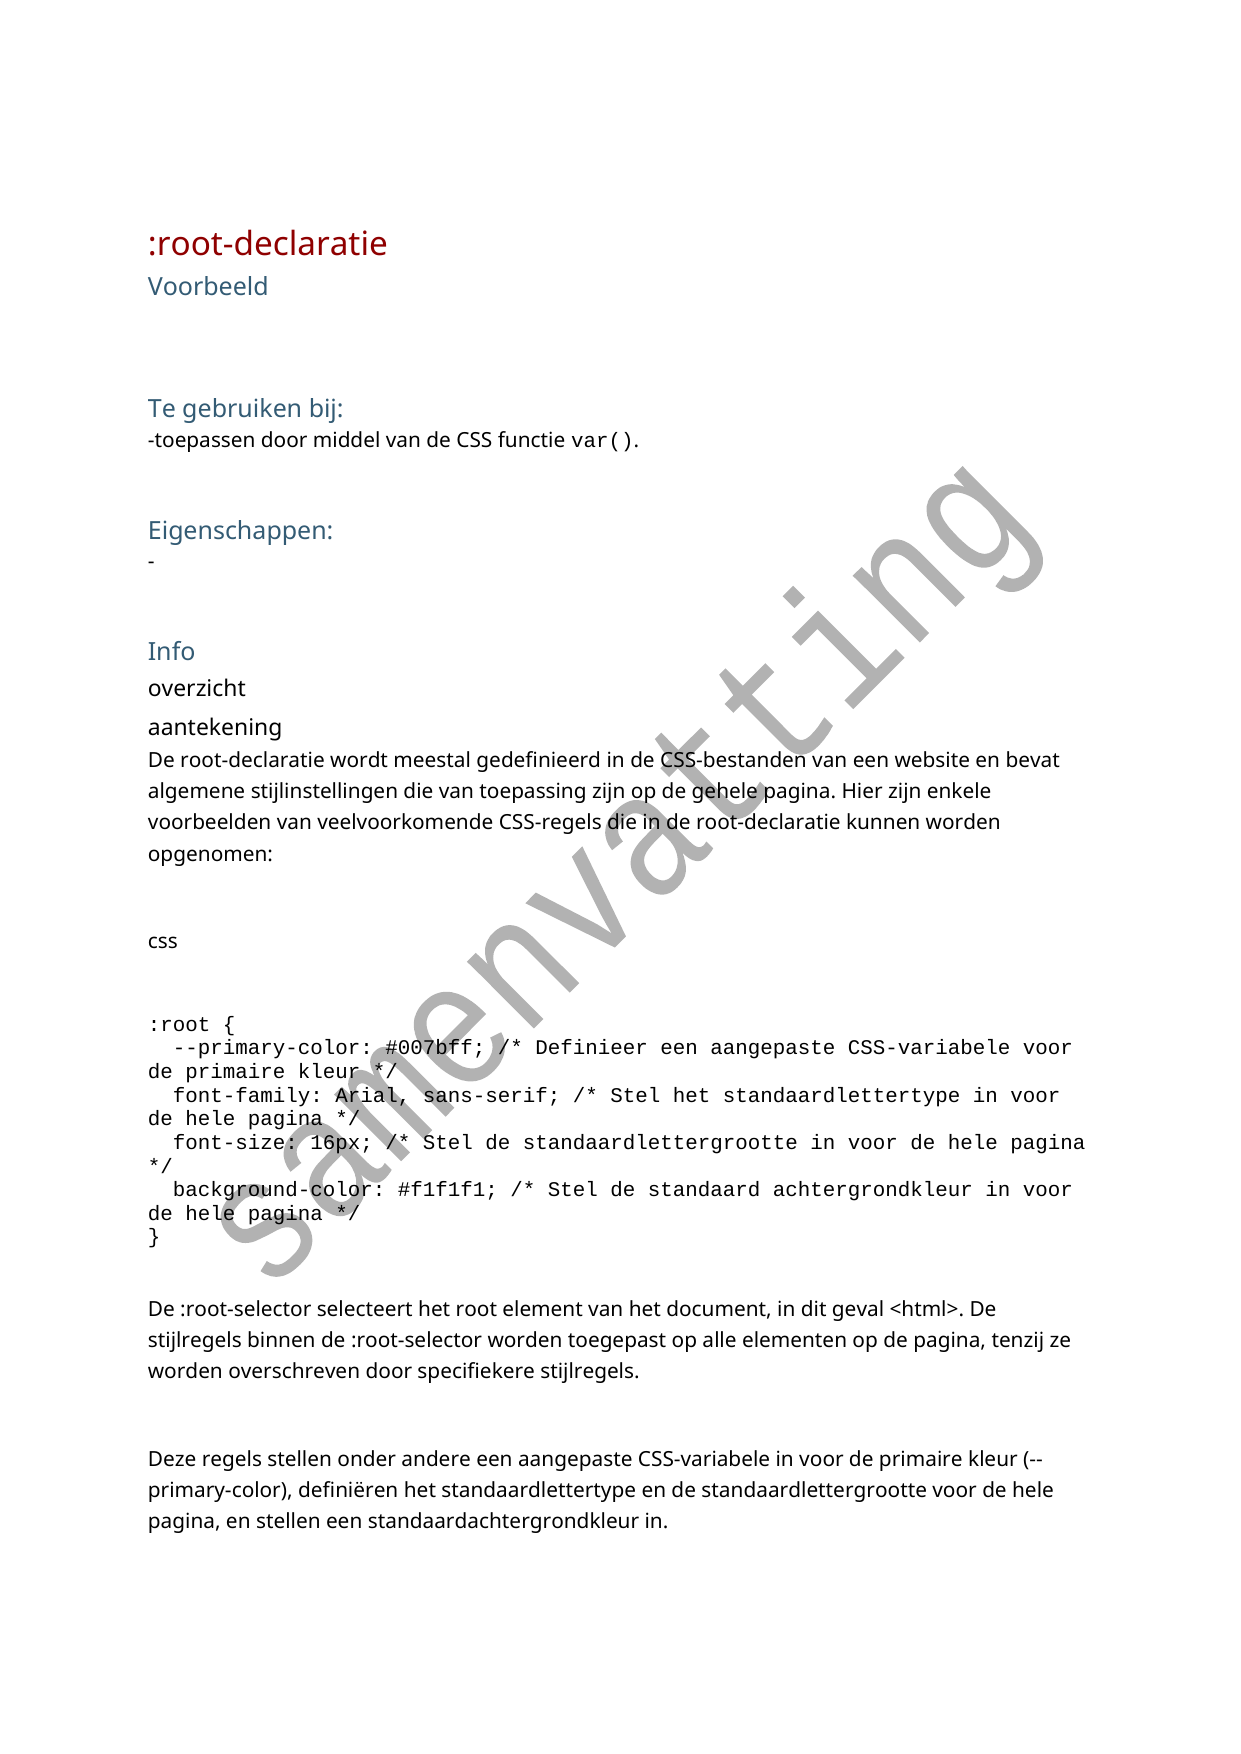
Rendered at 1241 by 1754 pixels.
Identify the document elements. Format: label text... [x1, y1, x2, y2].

text - [148, 546, 1093, 575]
text --primary-color: #007bff; /* Definieer een aangepaste CSS-variabele voor de primaire kleur */ [148, 1037, 1093, 1085]
subtitle Eigenschappen: [148, 512, 1093, 546]
text :root { [148, 1014, 1093, 1037]
subtitle :root-declaratie [148, 219, 1093, 265]
text } [148, 1227, 1093, 1250]
text De :root-selector selecteert het root element van het document, in dit geval <html>. De stijlregels binnen de :root-selector worden toegepast op alle elementen op de pagina, tenzij ze worden overschreven door specifiekere stijlregels. [148, 1294, 1093, 1385]
text -toepassen door middel van de CSS functie var(). [148, 425, 1093, 453]
subtitle aantekening [148, 711, 1093, 742]
subtitle Info [148, 634, 1093, 668]
text css [148, 926, 1093, 955]
text Deze regels stellen onder andere een aangepaste CSS-variabele in voor de primaire kleur (--primary-color), definiëren het standaardlettertype en de standaardlettergrootte voor de hele pagina, en stellen een standaardachtergrondkleur in. [148, 1444, 1093, 1535]
text font-family: Arial, sans-serif; /* Stel het standaardlettertype in voor de hele pagina */ [148, 1085, 1093, 1132]
subtitle Voorbeeld [148, 269, 1093, 303]
text font-size: 16px; /* Stel de standaardlettergrootte in voor de hele pagina */ [148, 1132, 1093, 1179]
subtitle overzicht [148, 672, 1093, 703]
text De root-declaratie wordt meestal gedefinieerd in de CSS-bestanden van een website en bevat algemene stijlinstellingen die van toepassing zijn op de gehele pagina. Hier zijn enkele voorbeelden van veelvoorkomende CSS-regels die in de root-declaratie kunnen worden opgenomen: [148, 745, 1093, 867]
subtitle Te gebruiken bij: [148, 391, 1093, 425]
text background-color: #f1f1f1; /* Stel de standaard achtergrondkleur in voor de hele pagina */ [148, 1179, 1093, 1227]
